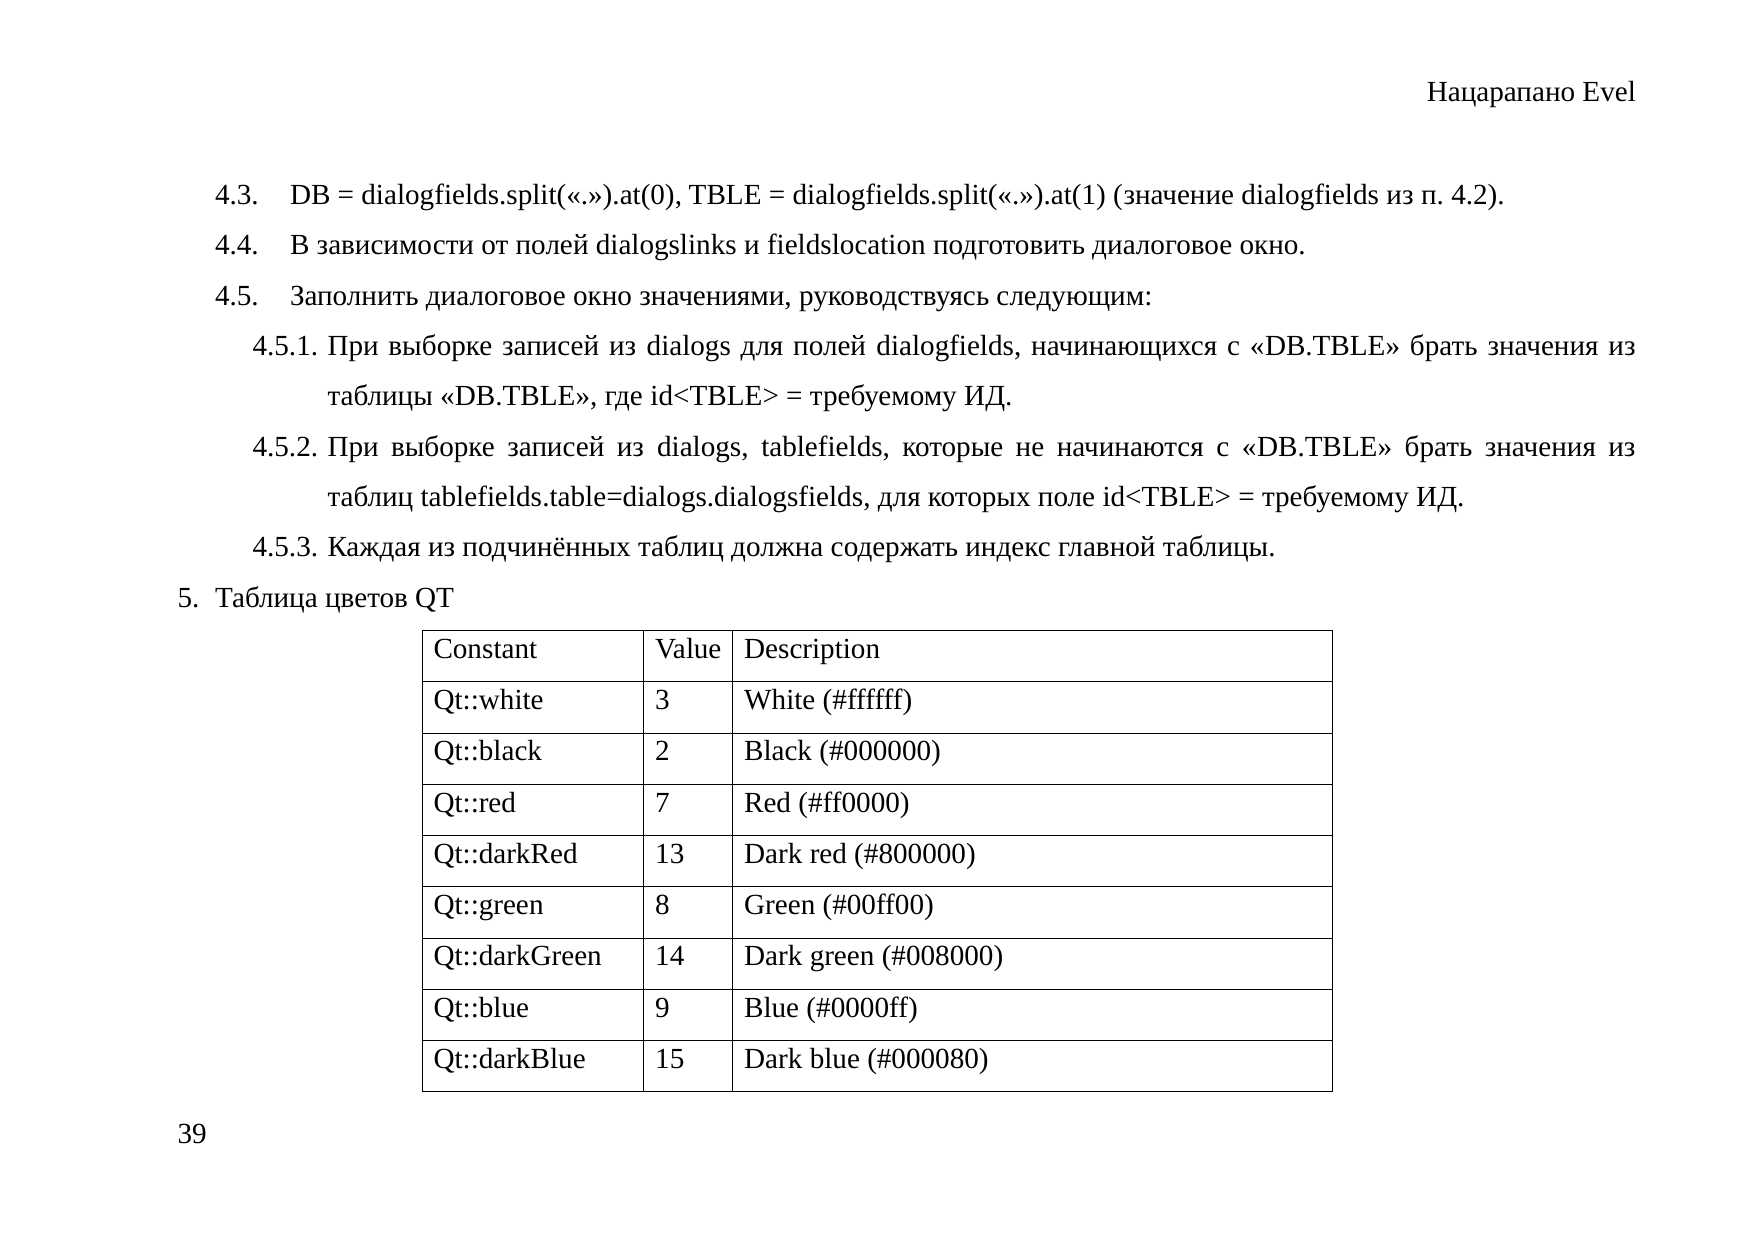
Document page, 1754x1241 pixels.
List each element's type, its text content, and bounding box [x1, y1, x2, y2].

table_cell Qt::green [423, 887, 643, 937]
table_cell Dark green (#008000) [733, 939, 1332, 989]
list При выборке записей из dialogs для полей dialogfields, начинающихся с «DB.TBLE» брать значения из таблицы «DB.TBLE», где id<TBLE> = требуемому ИД. [252, 328, 1636, 412]
table_cell 13 [644, 836, 732, 886]
table_cell Qt::red [423, 785, 643, 835]
table_cell White (#ffffff) [733, 682, 1332, 732]
table_cell Blue (#0000ff) [733, 990, 1332, 1040]
table_cell 7 [644, 785, 732, 835]
list При выборке записей из dialogs, tablefields, которые не начинаются с «DB.TBLE» брать значения из таблиц tablefields.table=dialogs.dialogsfields, для которых поле id<TBLE> = требуемому ИД. [252, 429, 1636, 513]
list Заполнить диалоговое окно значениями, руководствуясь следующим: [215, 278, 1636, 311]
list Таблица цветов QT [177, 580, 1636, 613]
table_cell Green (#00ff00) [733, 887, 1332, 937]
table_cell Qt::blue [423, 990, 643, 1040]
table_cell Dark blue (#000080) [733, 1041, 1332, 1091]
table_header Value [644, 631, 732, 681]
table_cell Red (#ff0000) [733, 785, 1332, 835]
table_cell Qt::black [423, 734, 643, 784]
table_cell Dark red (#800000) [733, 836, 1332, 886]
list Каждая из подчинённых таблиц должна содержать индекс главной таблицы. [252, 529, 1636, 563]
table_cell 14 [644, 939, 732, 989]
table_cell 2 [644, 734, 732, 784]
table_cell Qt::white [423, 682, 643, 732]
list DB = dialogfields.split(«.»).at(0), TBLE = dialogfields.split(«.»).at(1) (значение dialogfields из п. 4.2). [215, 177, 1636, 211]
table_cell 15 [644, 1041, 732, 1091]
table_cell Black (#000000) [733, 734, 1332, 784]
table_cell Qt::darkGreen [423, 939, 643, 989]
table_cell 8 [644, 887, 732, 937]
table_header Constant [423, 631, 643, 681]
table_cell Qt::darkRed [423, 836, 643, 886]
table_header Description [733, 631, 1332, 681]
table_cell 9 [644, 990, 732, 1040]
table_cell Qt::darkBlue [423, 1041, 643, 1091]
list В зависимости от полей dialogslinks и fieldslocation подготовить диалоговое окно. [215, 227, 1636, 261]
table_cell 3 [644, 682, 732, 732]
